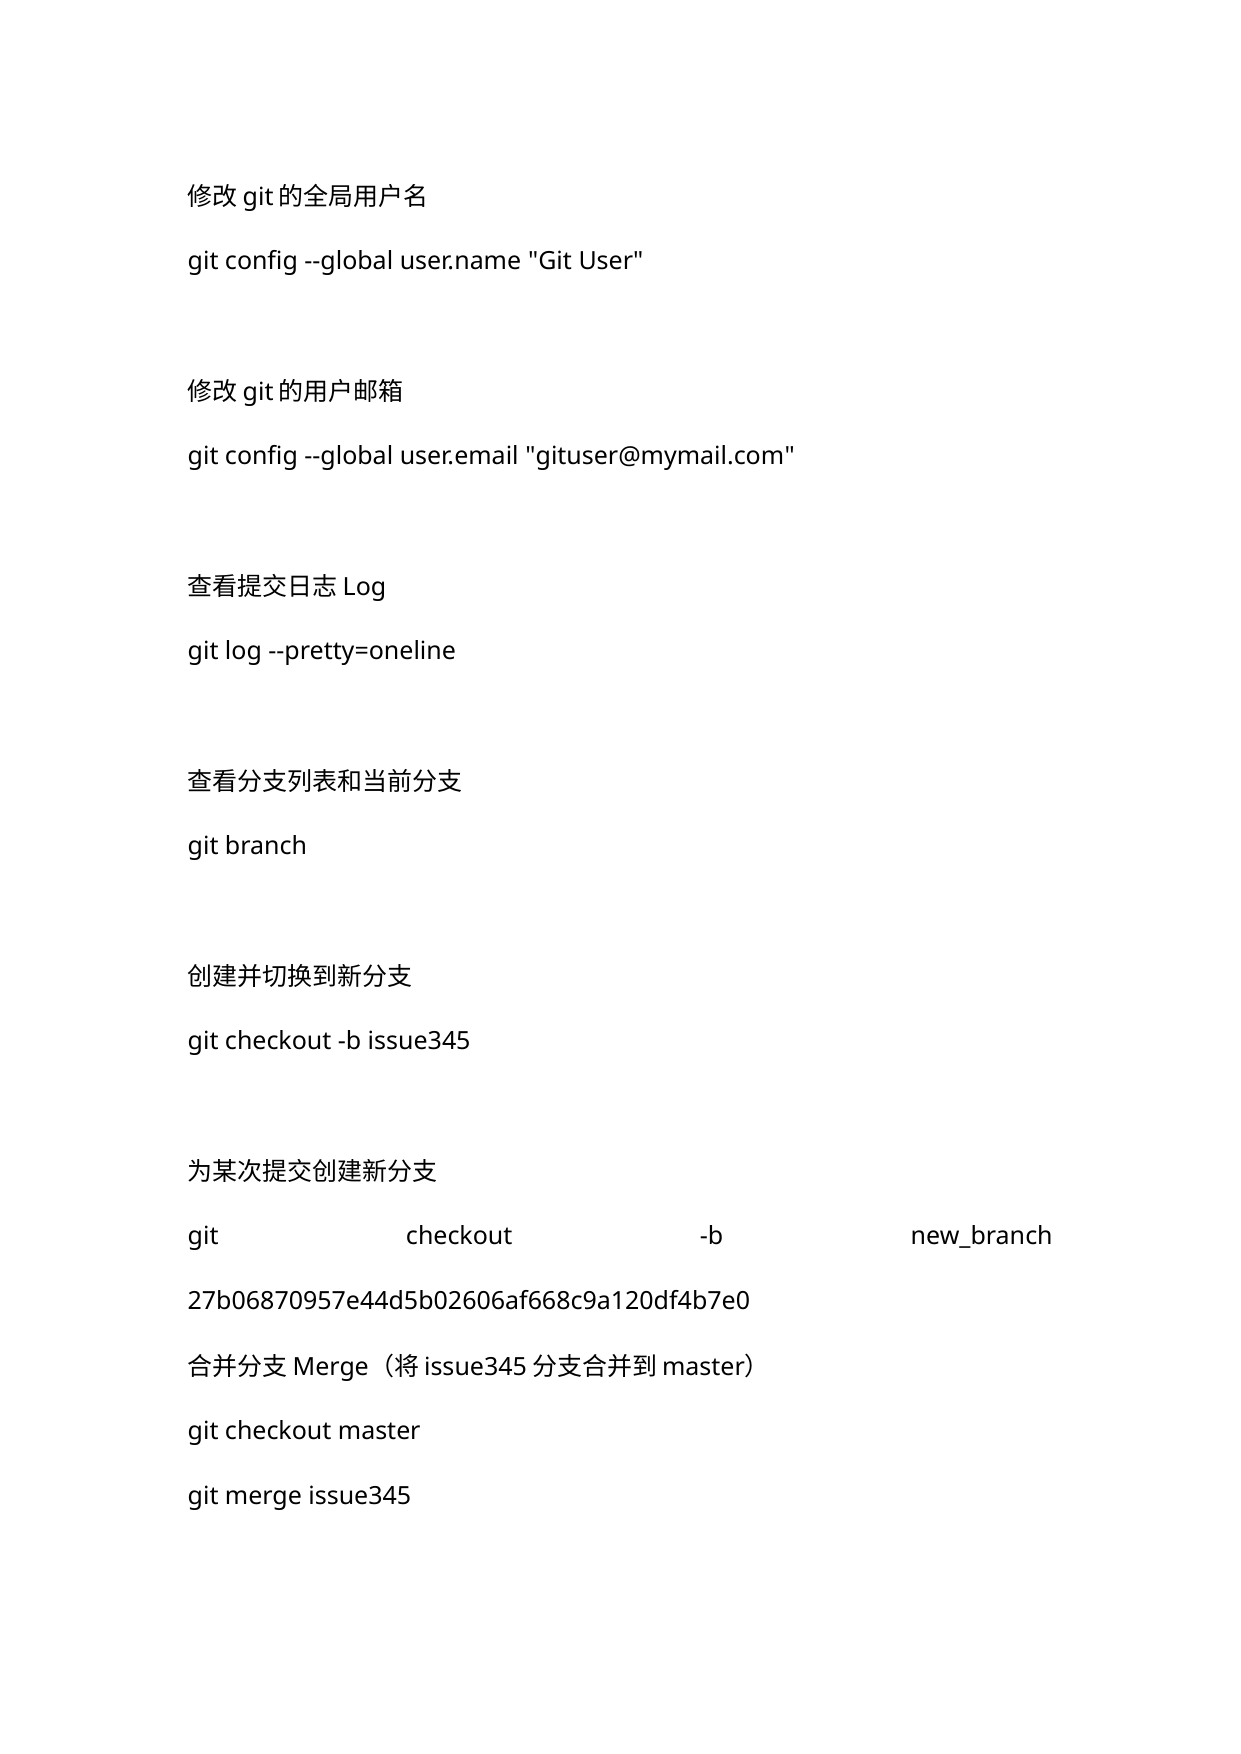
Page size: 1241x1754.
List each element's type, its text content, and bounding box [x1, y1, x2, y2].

text 查看提交日志Log [187, 552, 1053, 617]
text 创建并切换到新分支 [187, 942, 1053, 1007]
text git checkout -b issue345 [187, 1007, 1053, 1072]
text git branch [187, 812, 1053, 877]
text git log --pretty=oneline [187, 617, 1053, 682]
text 修改git的全局用户名 [187, 162, 1053, 227]
text git checkout master [187, 1397, 1053, 1462]
text 修改git的用户邮箱 [187, 357, 1053, 422]
text git checkout -b new_branch 27b06870957e44d5b02606af668c9a120df4b7e0 [187, 1202, 1053, 1332]
text 查看分支列表和当前分支 [187, 747, 1053, 812]
text git config --global user.name "Git User" [187, 227, 1053, 292]
text git merge issue345 [187, 1462, 1053, 1527]
text git config --global user.email "gituser@mymail.com" [187, 422, 1053, 487]
text 合并分支Merge（将issue345分支合并到master） [187, 1332, 1053, 1397]
text 为某次提交创建新分支 [187, 1137, 1053, 1202]
